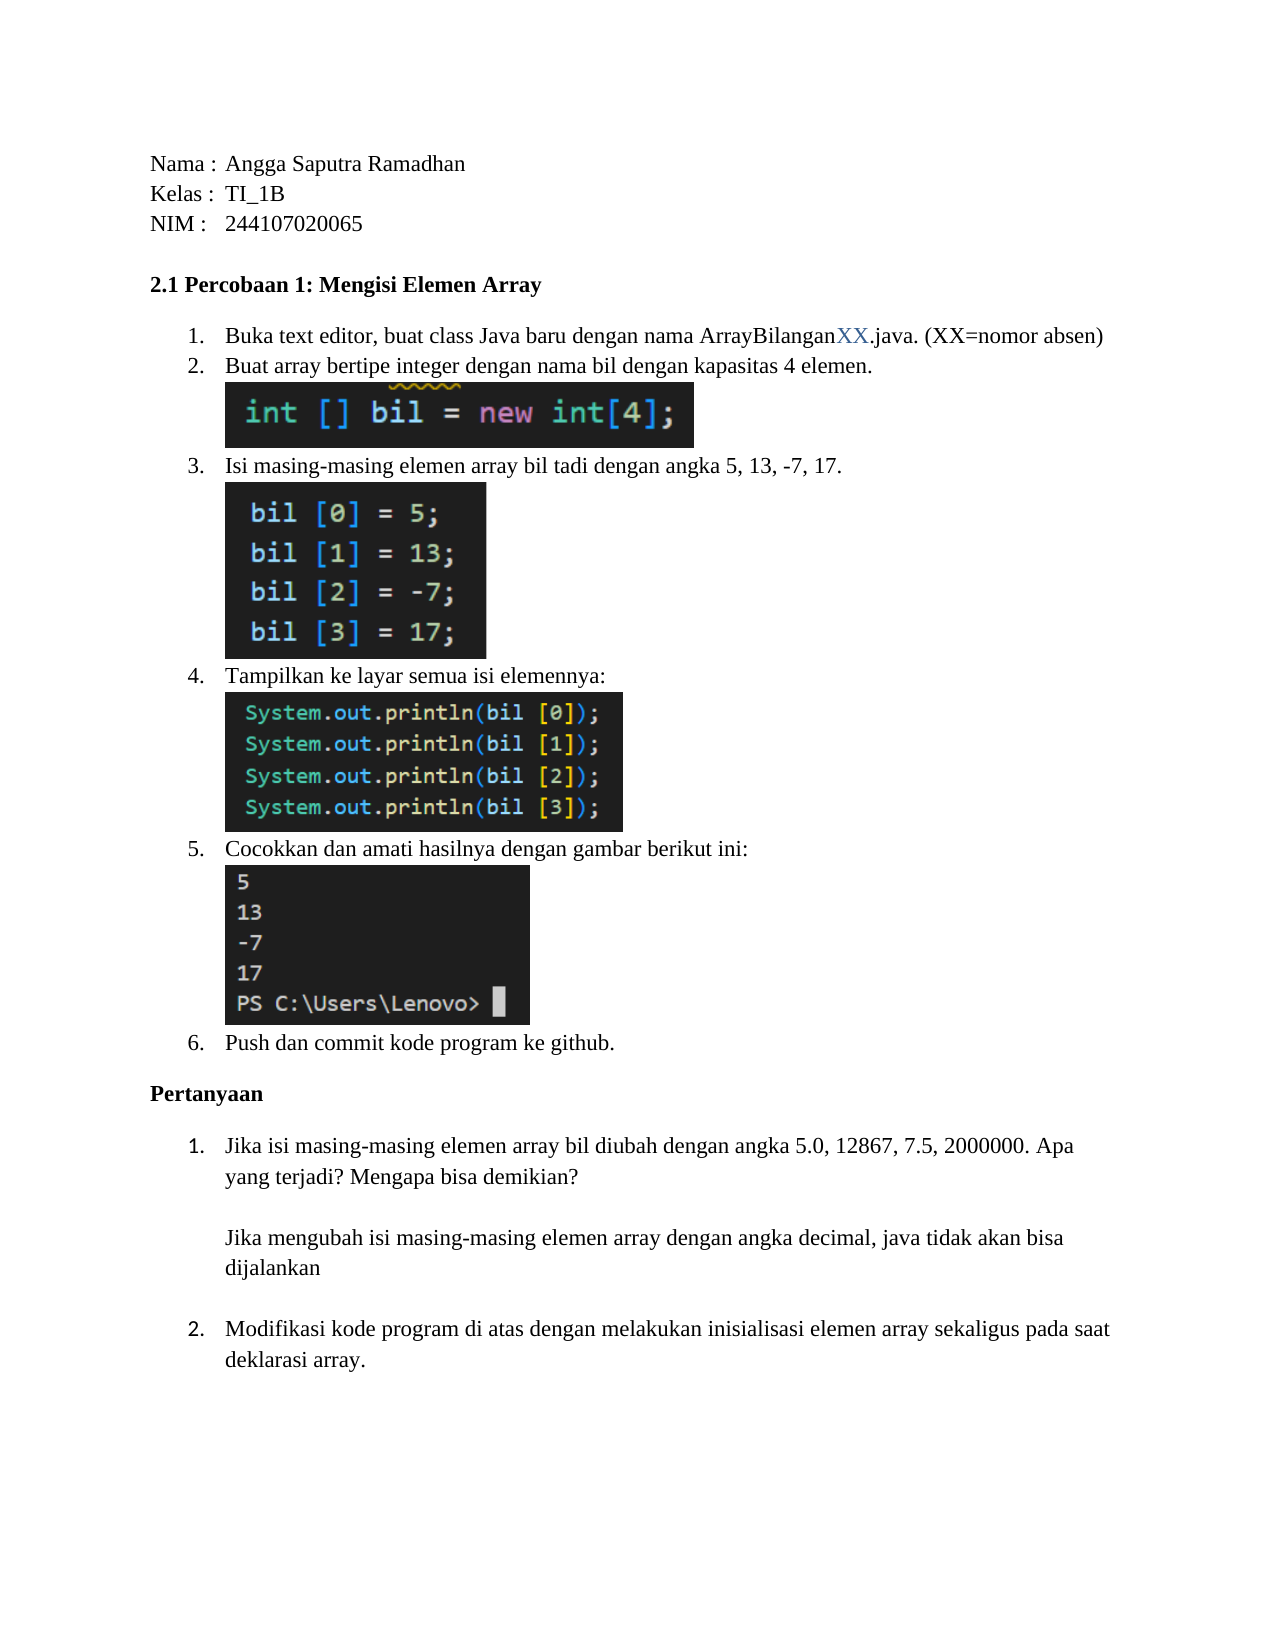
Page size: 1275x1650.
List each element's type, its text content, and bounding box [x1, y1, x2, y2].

picture [225, 692, 623, 832]
picture [225, 482, 487, 659]
list Buka text editor, buat class Java baru dengan nama ArrayBilanganXX.java. (XX=nomor absen) [187, 322, 1125, 348]
text 2.1 Percobaan 1: Mengisi Elemen Array [150, 271, 1125, 297]
text NIM : 244107020065 [150, 210, 1125, 237]
text Nama : Angga Saputra Ramadhan [150, 150, 1125, 176]
list Modifikasi kode program di atas dengan melakukan inisialisasi elemen array sekaligus pada saat deklarasi array. [187, 1314, 1125, 1372]
text Pertanyaan [150, 1080, 1125, 1107]
list Tampilkan ke layar semua isi elemennya: [187, 663, 1125, 689]
picture [225, 865, 530, 1025]
list Push dan commit kode program ke github. [187, 1029, 1125, 1056]
list Jika mengubah isi masing-masing elemen array dengan angka decimal, java tidak akan bisa dijalankan [225, 1223, 1125, 1280]
list Cocokkan dan amati hasilnya dengan gambar berikut ini: [187, 835, 1125, 862]
picture [225, 382, 694, 448]
list Buat array bertipe integer dengan nama bil dengan kapasitas 4 elemen. [187, 352, 1125, 378]
list Jika isi masing-masing elemen array bil diubah dengan angka 5.0, 12867, 7.5, 2000000. Apa yang terjadi? Mengapa bisa demikian? [187, 1131, 1125, 1189]
list Isi masing-masing elemen array bil tadi dengan angka 5, 13, -7, 17. [187, 452, 1125, 478]
text Kelas : TI_1B [150, 180, 1125, 207]
